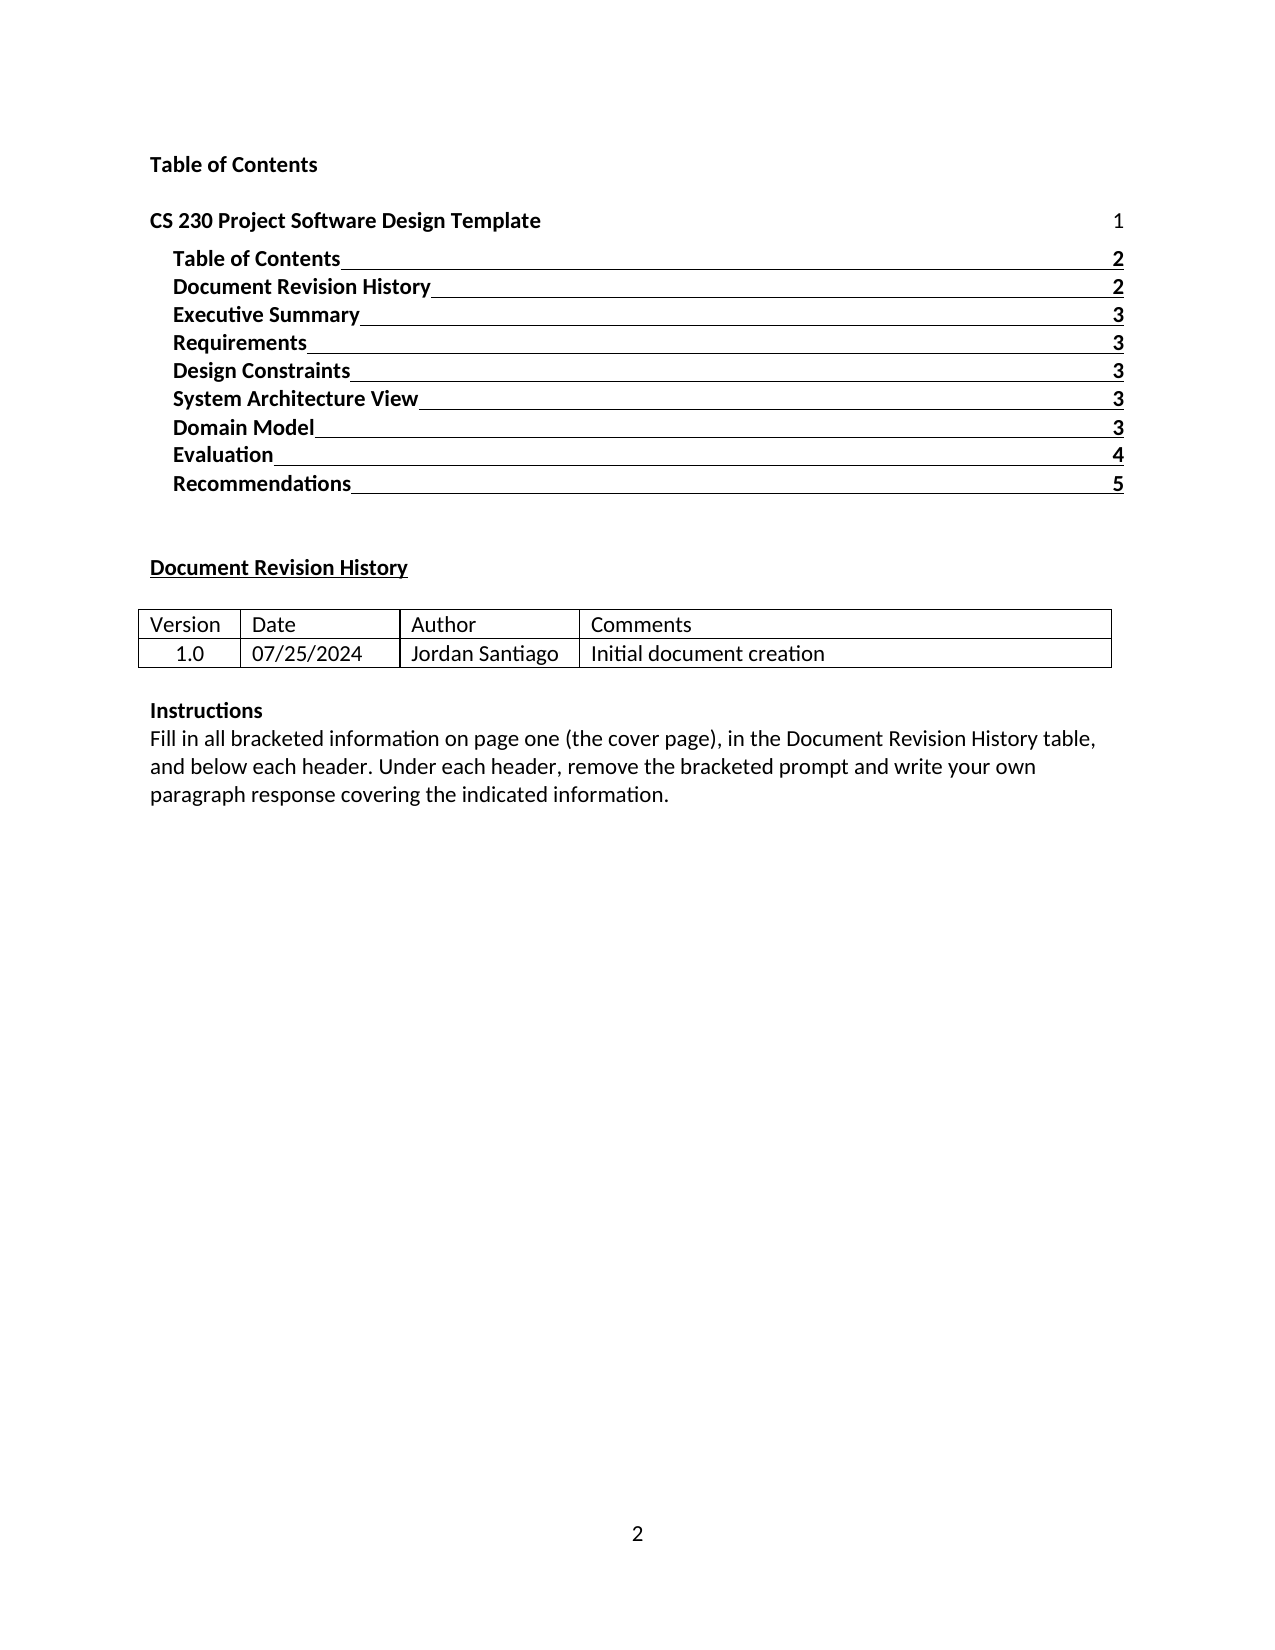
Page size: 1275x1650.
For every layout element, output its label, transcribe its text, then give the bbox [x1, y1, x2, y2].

text Fill in all bracketed information on page one (the cover page), in the Document Revision History table, and below each header. Under each header, remove the bracketed prompt and write your own paragraph response covering the indicated information. [150, 724, 1125, 808]
table_cell 07/25/2024 [241, 639, 399, 667]
text Instructions [150, 696, 1125, 724]
table_header Comments [580, 610, 1111, 638]
table_cell Jordan Santiago [401, 639, 579, 667]
subtitle Table of Contents [150, 150, 1125, 178]
table_cell Initial document creation [580, 639, 1111, 667]
table_cell 1.0 [139, 639, 240, 667]
subtitle Document Revision History [150, 553, 1125, 581]
table_header Version [139, 610, 240, 638]
table_header Author [401, 610, 579, 638]
table_header Date [241, 610, 399, 638]
